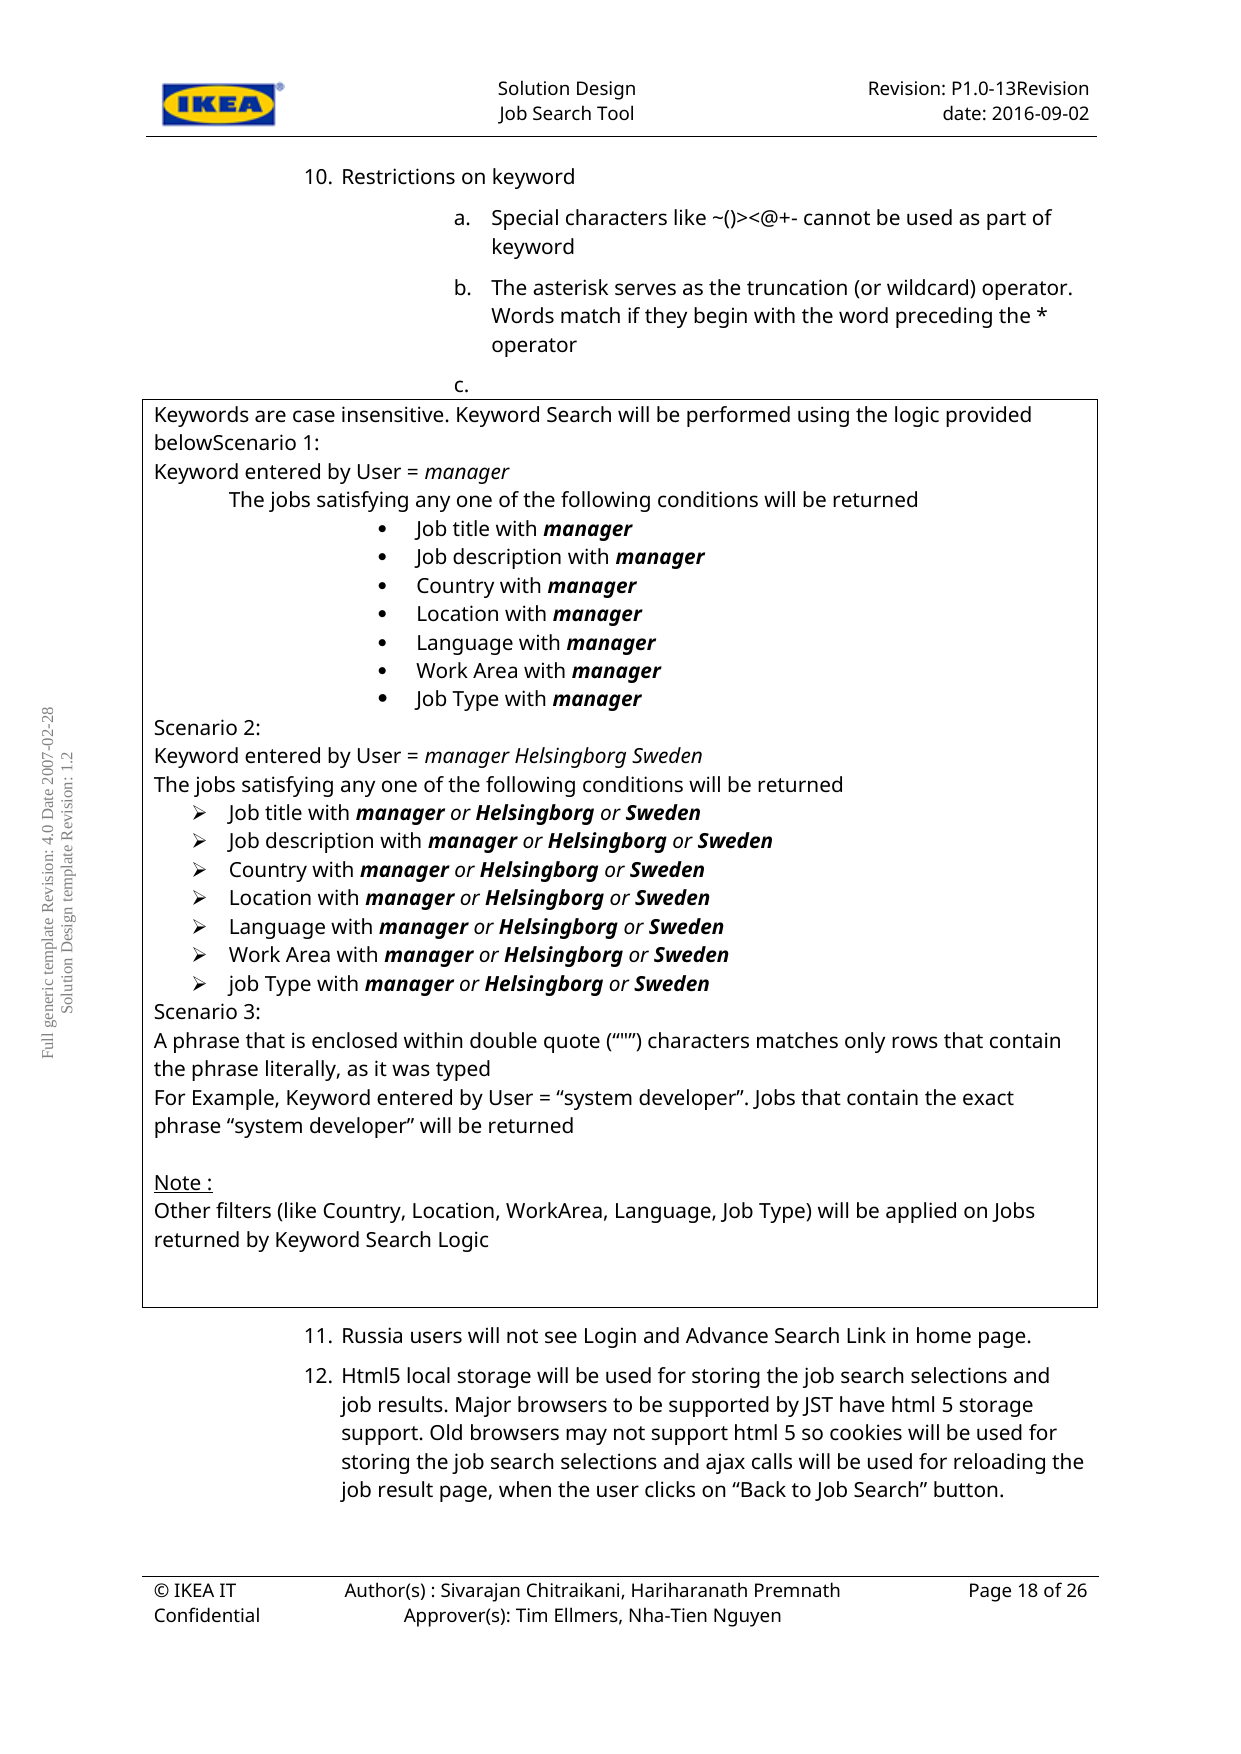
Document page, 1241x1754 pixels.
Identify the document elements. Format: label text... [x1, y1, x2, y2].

list Special characters like ~()><@+- cannot be used as part of keyword [453, 203, 1087, 260]
list Restrictions on keyword [303, 162, 1087, 191]
picture [153, 75, 285, 136]
list Russia users will not see Login and Advance Search Link in home page. [303, 1321, 1087, 1349]
list The asterisk serves as the truncation (or wildcard) operator. Words match if they begin with the word preceding the * operator [453, 273, 1087, 358]
table_header Keywords are case insensitive. Keyword Search will be performed using the logic provided belowScenario 1: Keyword entered by User = manager The jobs satisfying any one of the following conditions will be returned Job title with manager Job description with manager Country with manager Location with manager Language with manager Work Area with manager Job Type with manager Scenario 2: Keyword entered by User = manager Helsingborg Sweden The jobs satisfying any one of the following conditions will be returned Job title with manager or Helsingborg or Sweden Job description with manager or Helsingborg or Sweden Country with manager or Helsingborg or Sweden Location with manager or Helsingborg or Sweden Language with manager or Helsingborg or Sweden Work Area with manager or Helsingborg or Sweden job Type with manager or Helsingborg or Sweden Scenario 3: A phrase that is enclosed within double quote (“"”) characters matches only rows that contain the phrase literally, as it was typed For Example, Keyword entered by User = “system developer”. Jobs that contain the exact phrase “system developer” will be returned Note : Other filters (like Country, Location, WorkArea, Language, Job Type) will be applied on Jobs returned by Keyword Search Logic [143, 400, 1097, 1307]
list Html5 local storage will be used for storing the job search selections and job results. Major browsers to be supported by JST have html 5 storage support. Old browsers may not support html 5 so cookies will be used for storing the job search selections and ajax calls will be used for reloading the job result page, when the user clicks on “Back to Job Search” button. [303, 1362, 1087, 1504]
